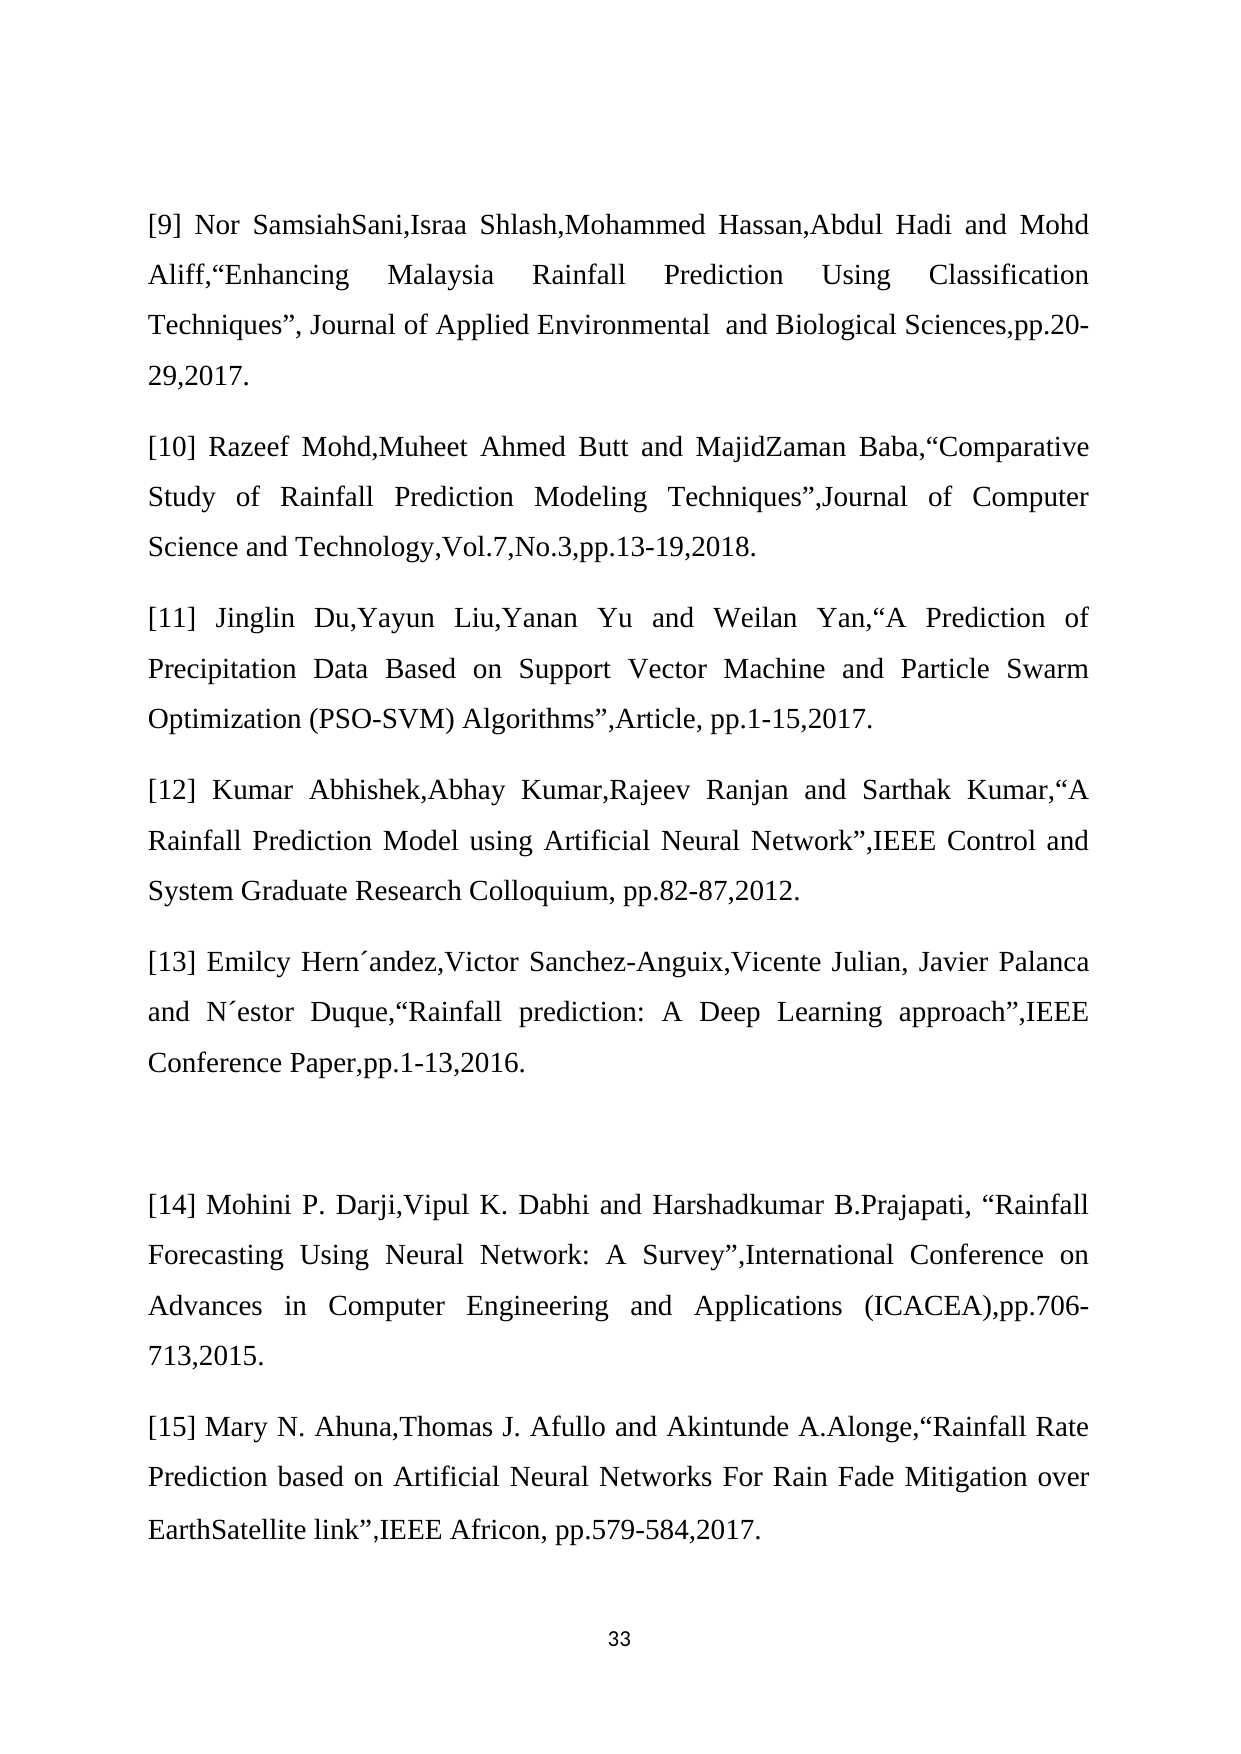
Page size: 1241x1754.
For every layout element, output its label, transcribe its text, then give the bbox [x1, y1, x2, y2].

text [10] Razeef Mohd,Muheet Ahmed Butt and MajidZaman Baba,“Comparative Study of Rainfall Prediction Modeling Techniques”,Journal of Computer Science and Technology,Vol.7,No.3,pp.13-19,2018. [148, 429, 1090, 563]
text [14] Mohini P. Darji,Vipul K. Dabhi and Harshadkumar B.Prajapati, “Rainfall Forecasting Using Neural Network: A Survey”,International Conference on Advances in Computer Engineering and Applications (ICACEA),pp.706-713,2015. [148, 1187, 1090, 1372]
text [12] Kumar Abhishek,Abhay Kumar,Rajeev Ranjan and Sarthak Kumar,“A Rainfall Prediction Model using Artificial Neural Network”,IEEE Control and System Graduate Research Colloquium, pp.82-87,2012. [148, 772, 1090, 907]
text [13] Emilcy Hern´andez,Victor Sanchez-Anguix,Vicente Julian, Javier Palanca and N´estor Duque,“Rainfall prediction: A Deep Learning approach”,IEEE Conference Paper,pp.1-13,2016. [148, 944, 1090, 1078]
text [9] Nor SamsiahSani,Israa Shlash,Mohammed Hassan,Abdul Hadi and Mohd Aliff,“Enhancing Malaysia Rainfall Prediction Using Classification Techniques”, Journal of Applied Environmental and Biological Sciences,pp.20-29,2017. [148, 207, 1090, 391]
text [11] Jinglin Du,Yayun Liu,Yanan Yu and Weilan Yan,“A Prediction of Precipitation Data Based on Support Vector Machine and Particle Swarm Optimization (PSO-SVM) Algorithms”,Article, pp.1-15,2017. [148, 601, 1090, 735]
text [15] Mary N. Ahuna,Thomas J. Afullo and Akintunde A.Alonge,“Rainfall Rate Prediction based on Artificial Neural Networks For Rain Fade Mitigation over EarthSatellite link”,IEEE Africon, pp.579-584,2017. [148, 1409, 1090, 1546]
